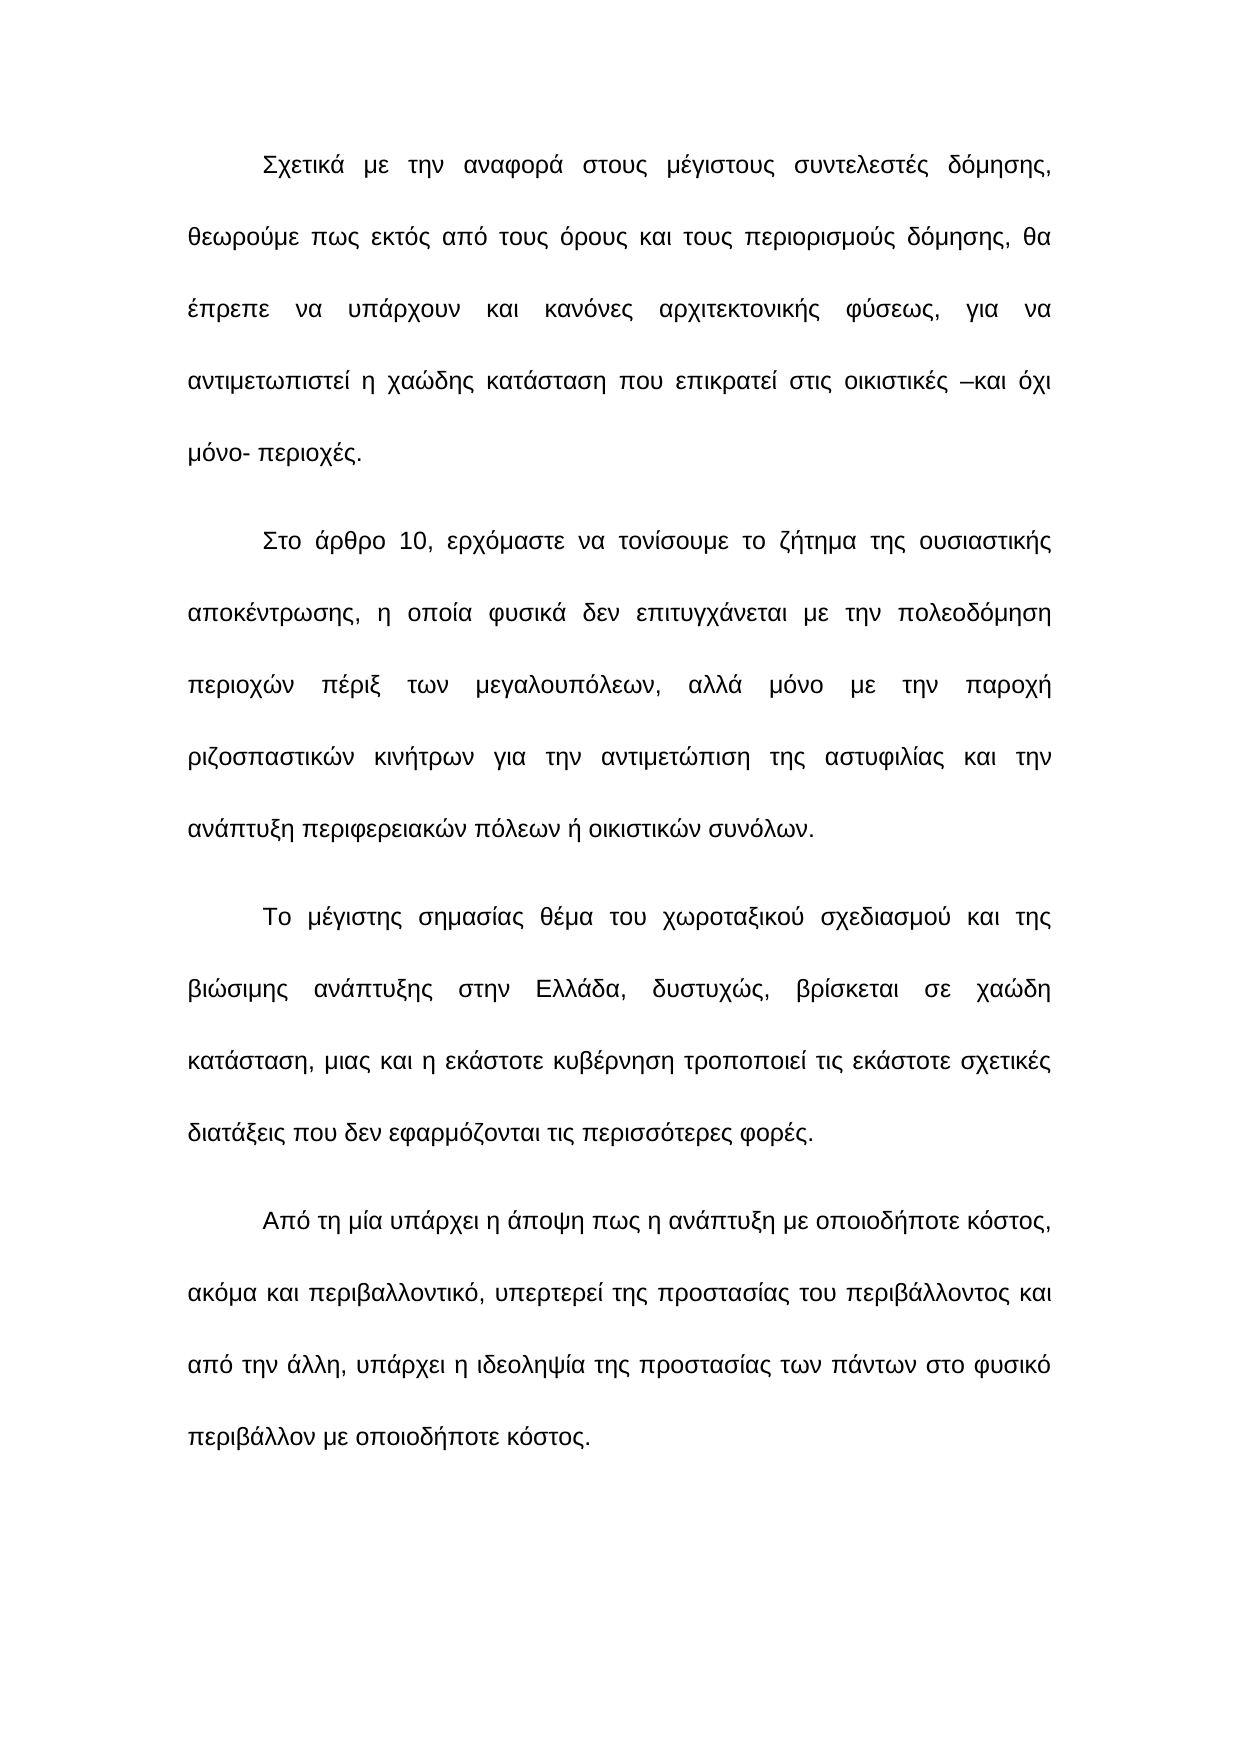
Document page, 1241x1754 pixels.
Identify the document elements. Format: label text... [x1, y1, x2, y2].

text Από τη μία υπάρχει η άποψη πως η ανάπτυξη με οποιοδήποτε κόστος, ακόμα και περιβαλλοντικό, υπερτερεί της προστασίας του περιβάλλοντος και από την άλλη, υπάρχει η ιδεοληψία της προστασίας των πάντων στο φυσικό περιβάλλον με οποιοδήποτε κόστος. [187, 1206, 1053, 1451]
text Στο άρθρο 10, ερχόμαστε να τονίσουμε το ζήτημα της ουσιαστικής αποκέντρωσης, η οποία φυσικά δεν επιτυγχάνεται με την πολεοδόμηση περιοχών πέριξ των μεγαλουπόλεων, αλλά μόνο με την παροχή ριζοσπαστικών κινήτρων για την αντιμετώπιση της αστυφιλίας και την ανάπτυξη περιφερειακών πόλεων ή οικιστικών συνόλων. [187, 526, 1053, 842]
text Σχετικά με την αναφορά στους μέγιστους συντελεστές δόμησης, θεωρούμε πως εκτός από τους όρους και τους περιορισμούς δόμησης, θα έπρεπε να υπάρχουν και κανόνες αρχιτεκτονικής φύσεως, για να αντιμετωπιστεί η χαώδης κατάσταση που επικρατεί στις οικιστικές –και όχι μόνο- περιοχές. [187, 150, 1053, 466]
text Το μέγιστης σημασίας θέμα του χωροταξικού σχεδιασμού και της βιώσιμης ανάπτυξης στην Ελλάδα, δυστυχώς, βρίσκεται σε χαώδη κατάσταση, μιας και η εκάστοτε κυβέρνηση τροποποιεί τις εκάστοτε σχετικές διατάξεις που δεν εφαρμόζονται τις περισσότερες φορές. [187, 902, 1053, 1146]
